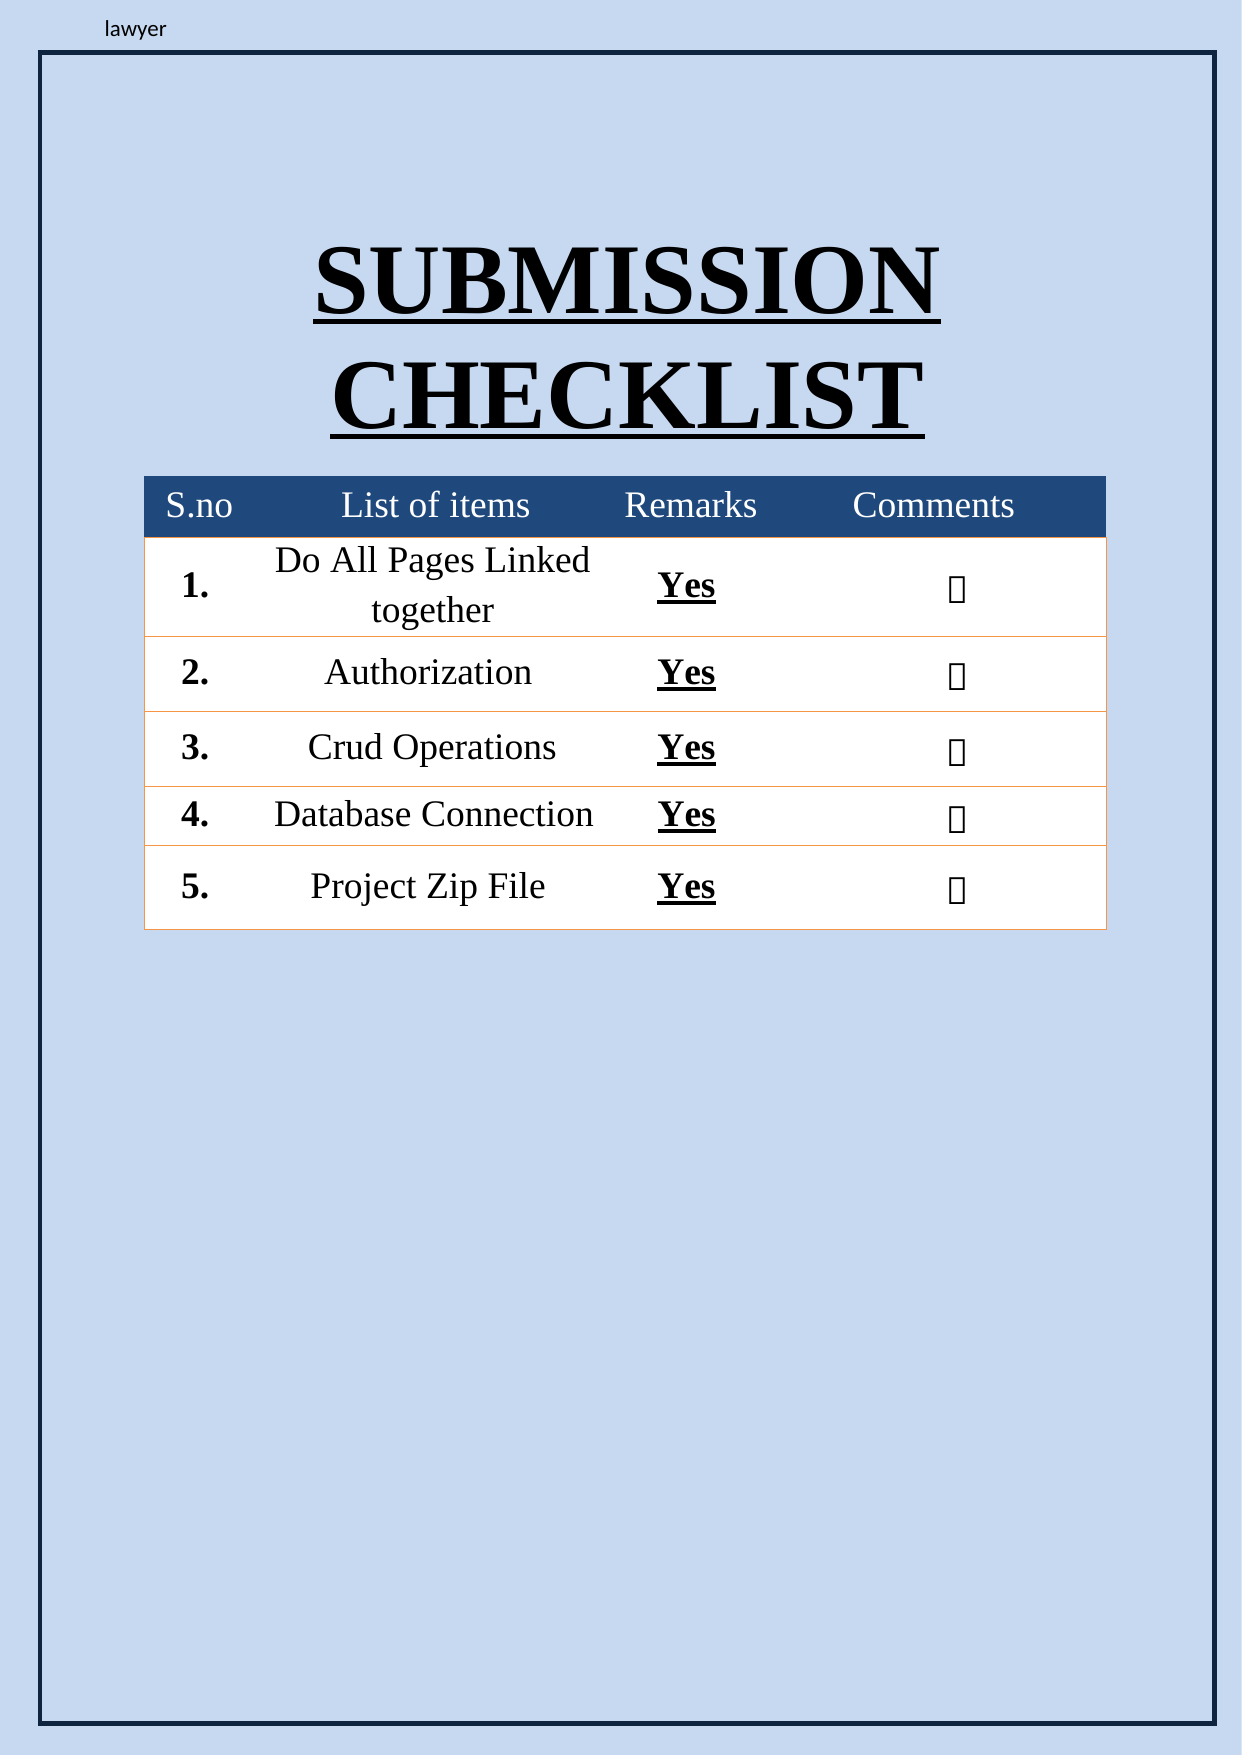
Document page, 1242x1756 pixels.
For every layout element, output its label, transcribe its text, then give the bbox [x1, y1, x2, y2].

table_cell Project Zip File [252, 846, 608, 929]
subtitle lawyer [99, 14, 1042, 43]
table_cell Yes [608, 637, 804, 711]
table_cell Yes [608, 538, 804, 636]
table_cell 1. [145, 538, 252, 636]
text CHECKLIST [42, 335, 1212, 450]
table_cell Crud Operations [252, 712, 608, 786]
text SUBMISSION [42, 220, 1212, 335]
table_cell Yes [608, 846, 804, 929]
table_header S.no [144, 476, 252, 537]
table_cell  [804, 538, 1106, 636]
table_cell  [804, 712, 1106, 786]
table_cell  [804, 637, 1106, 711]
table_cell 2. [145, 637, 252, 711]
table_header Remarks [608, 476, 804, 537]
table_cell Database Connection [252, 787, 608, 845]
table_cell  [804, 787, 1106, 845]
table_header Comments [804, 476, 1106, 537]
table_cell Do All Pages Linked together [252, 538, 608, 636]
table_header List of items [252, 476, 608, 537]
table_cell 5. [145, 846, 252, 929]
table_cell Yes [608, 787, 804, 845]
table_cell Authorization [252, 637, 608, 711]
table_cell  [804, 846, 1106, 929]
table_cell 3. [145, 712, 252, 786]
table_cell Yes [608, 712, 804, 786]
table_cell 4. [145, 787, 252, 845]
